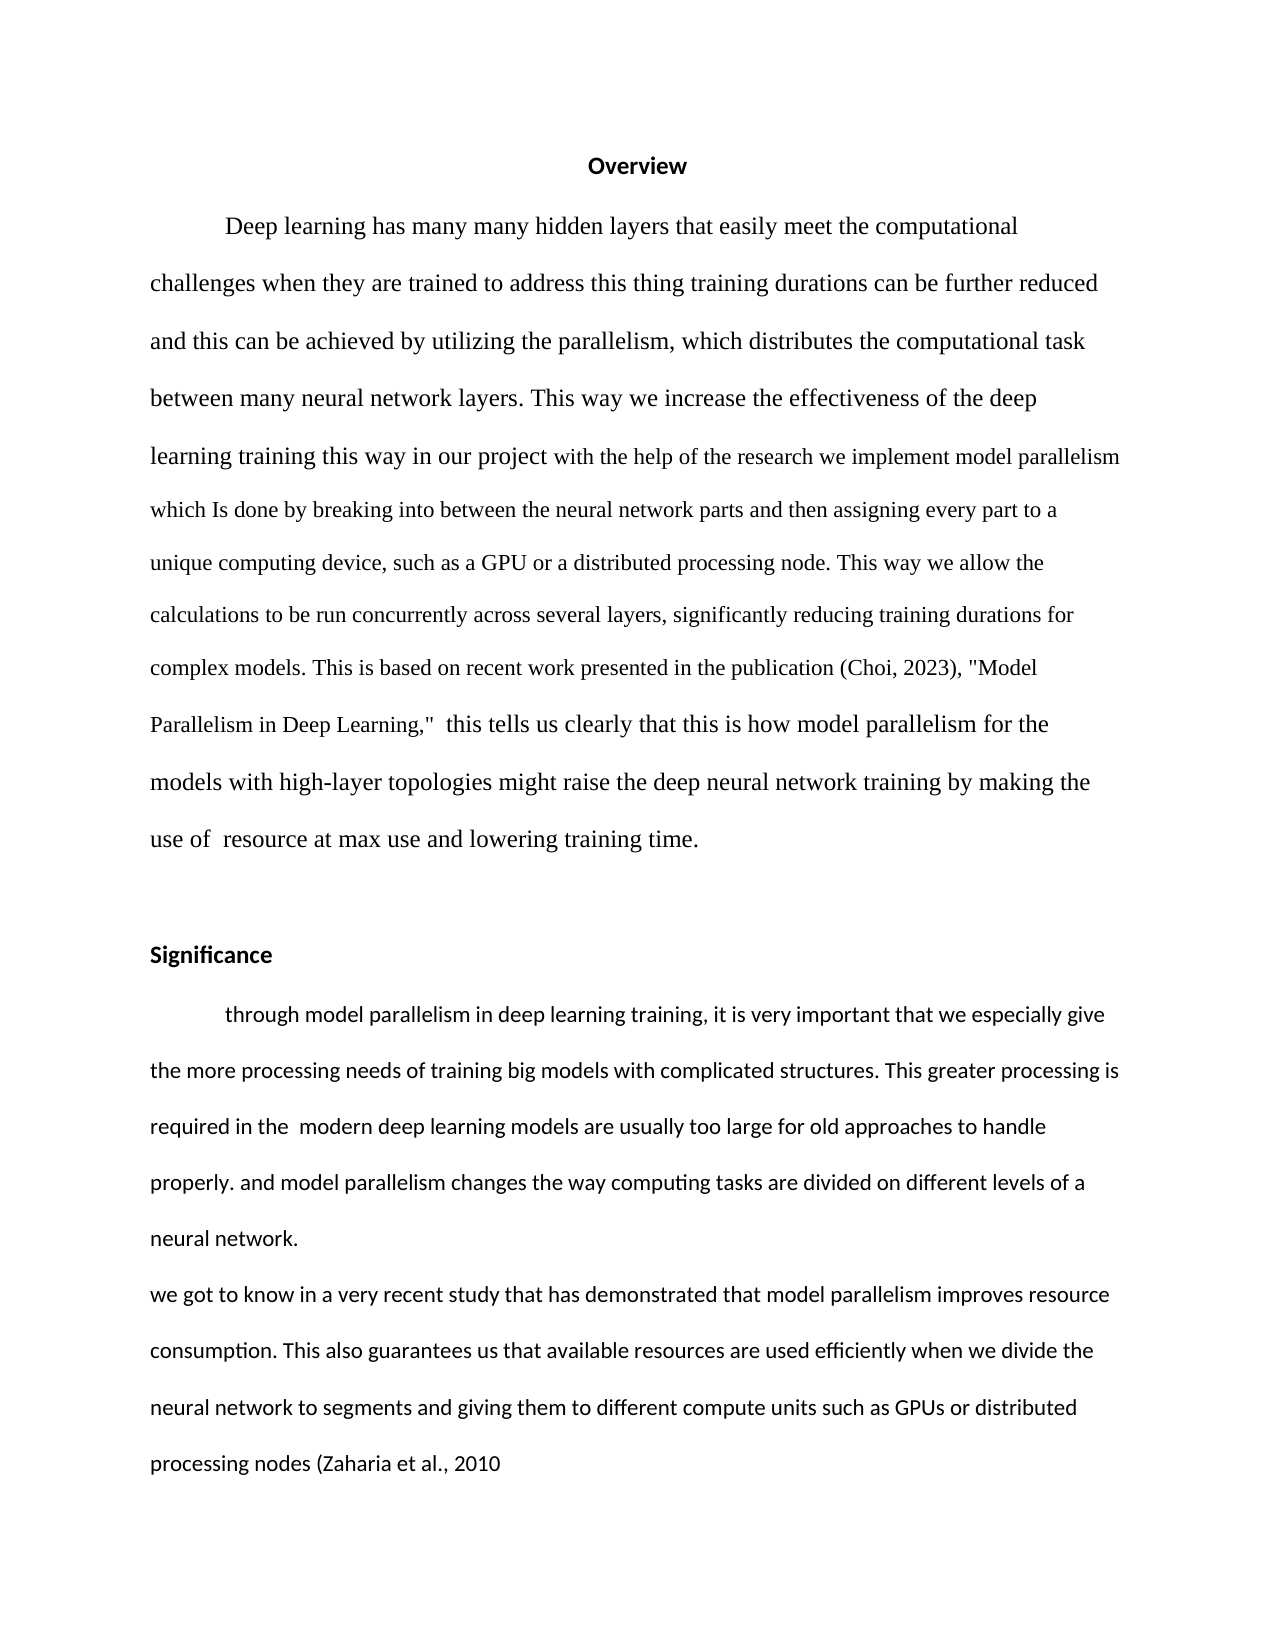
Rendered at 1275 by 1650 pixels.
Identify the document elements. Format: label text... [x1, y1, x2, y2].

text Deep learning has many many hidden layers that easily meet the computational challenges when they are trained to address this thing training durations can be further reduced and this can be achieved by utilizing the parallelism, which distributes the computational task between many neural network layers. This way we increase the effectiveness of the deep learning training this way in our project with the help of the research we implement model parallelism which Is done by breaking into between the neural network parts and then assigning every part to a unique computing device, such as a GPU or a distributed processing node. This way we allow the calculations to be run concurrently across several layers, significantly reducing training durations for complex models. This is based on recent work presented in the publication (Choi, 2023), "Model Parallelism in Deep Learning," this tells us clearly that this is how model parallelism for the models with high-layer topologies might raise the deep neural network training by making the use of resource at max use and lowering training time. [150, 211, 1125, 853]
subtitle Significance [150, 939, 1125, 970]
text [150, 1000, 1125, 1477]
title Overview [150, 150, 1125, 181]
